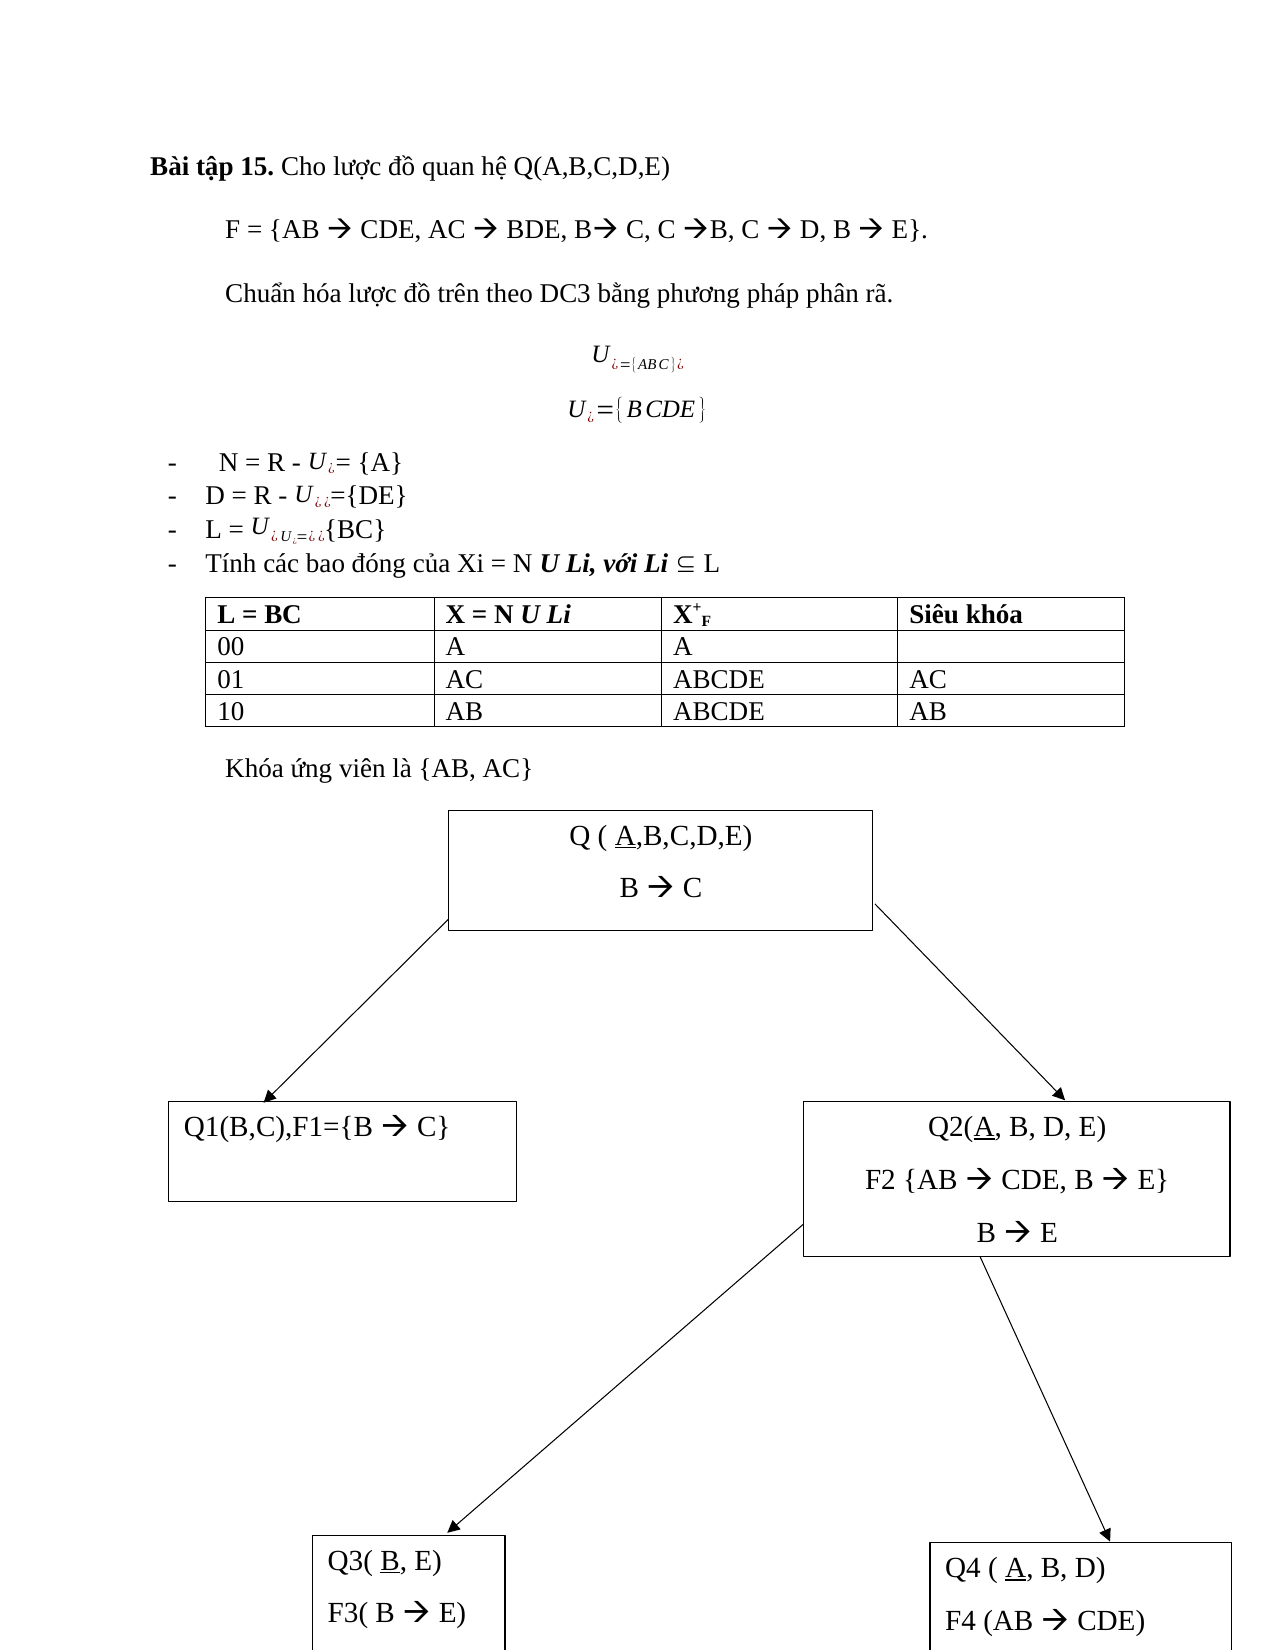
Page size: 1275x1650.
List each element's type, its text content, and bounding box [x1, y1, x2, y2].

table_header X+F [662, 598, 897, 629]
table_header Siêu khóa [898, 598, 1124, 629]
list L = {BC} [168, 513, 1125, 544]
table_cell 00 [206, 631, 434, 662]
text F = {AB CDE, AC BDE, B C, C B, C D, B E}. [150, 213, 1125, 244]
list Khóa ứng viên là {AB, AC} [225, 752, 1125, 783]
text Bài tập 15. Cho lược đồ quan hệ Q(A,B,C,D,E) [150, 150, 1125, 181]
table_cell [898, 631, 1124, 662]
table_cell A [662, 631, 897, 662]
table_cell 01 [206, 663, 434, 694]
text Chuẩn hóa lược đồ trên theo DC3 bằng phương pháp phân rã. [150, 277, 1125, 308]
table_cell AC [898, 663, 1124, 694]
table_header L = BC [206, 598, 434, 629]
list Tính các bao đóng của Xi = N U Li, với Li L [168, 547, 1125, 578]
table_cell AB [898, 695, 1124, 726]
table_cell 10 [206, 695, 434, 726]
table_cell ABCDE [662, 695, 897, 726]
table_cell AC [435, 663, 661, 694]
list D = R - ={DE} [168, 479, 1125, 511]
list N = R - = {A} [168, 446, 1125, 477]
table_cell A [435, 631, 661, 662]
table_cell AB [435, 695, 661, 726]
table_header X = N U Li [435, 598, 661, 629]
table_cell ABCDE [662, 663, 897, 694]
